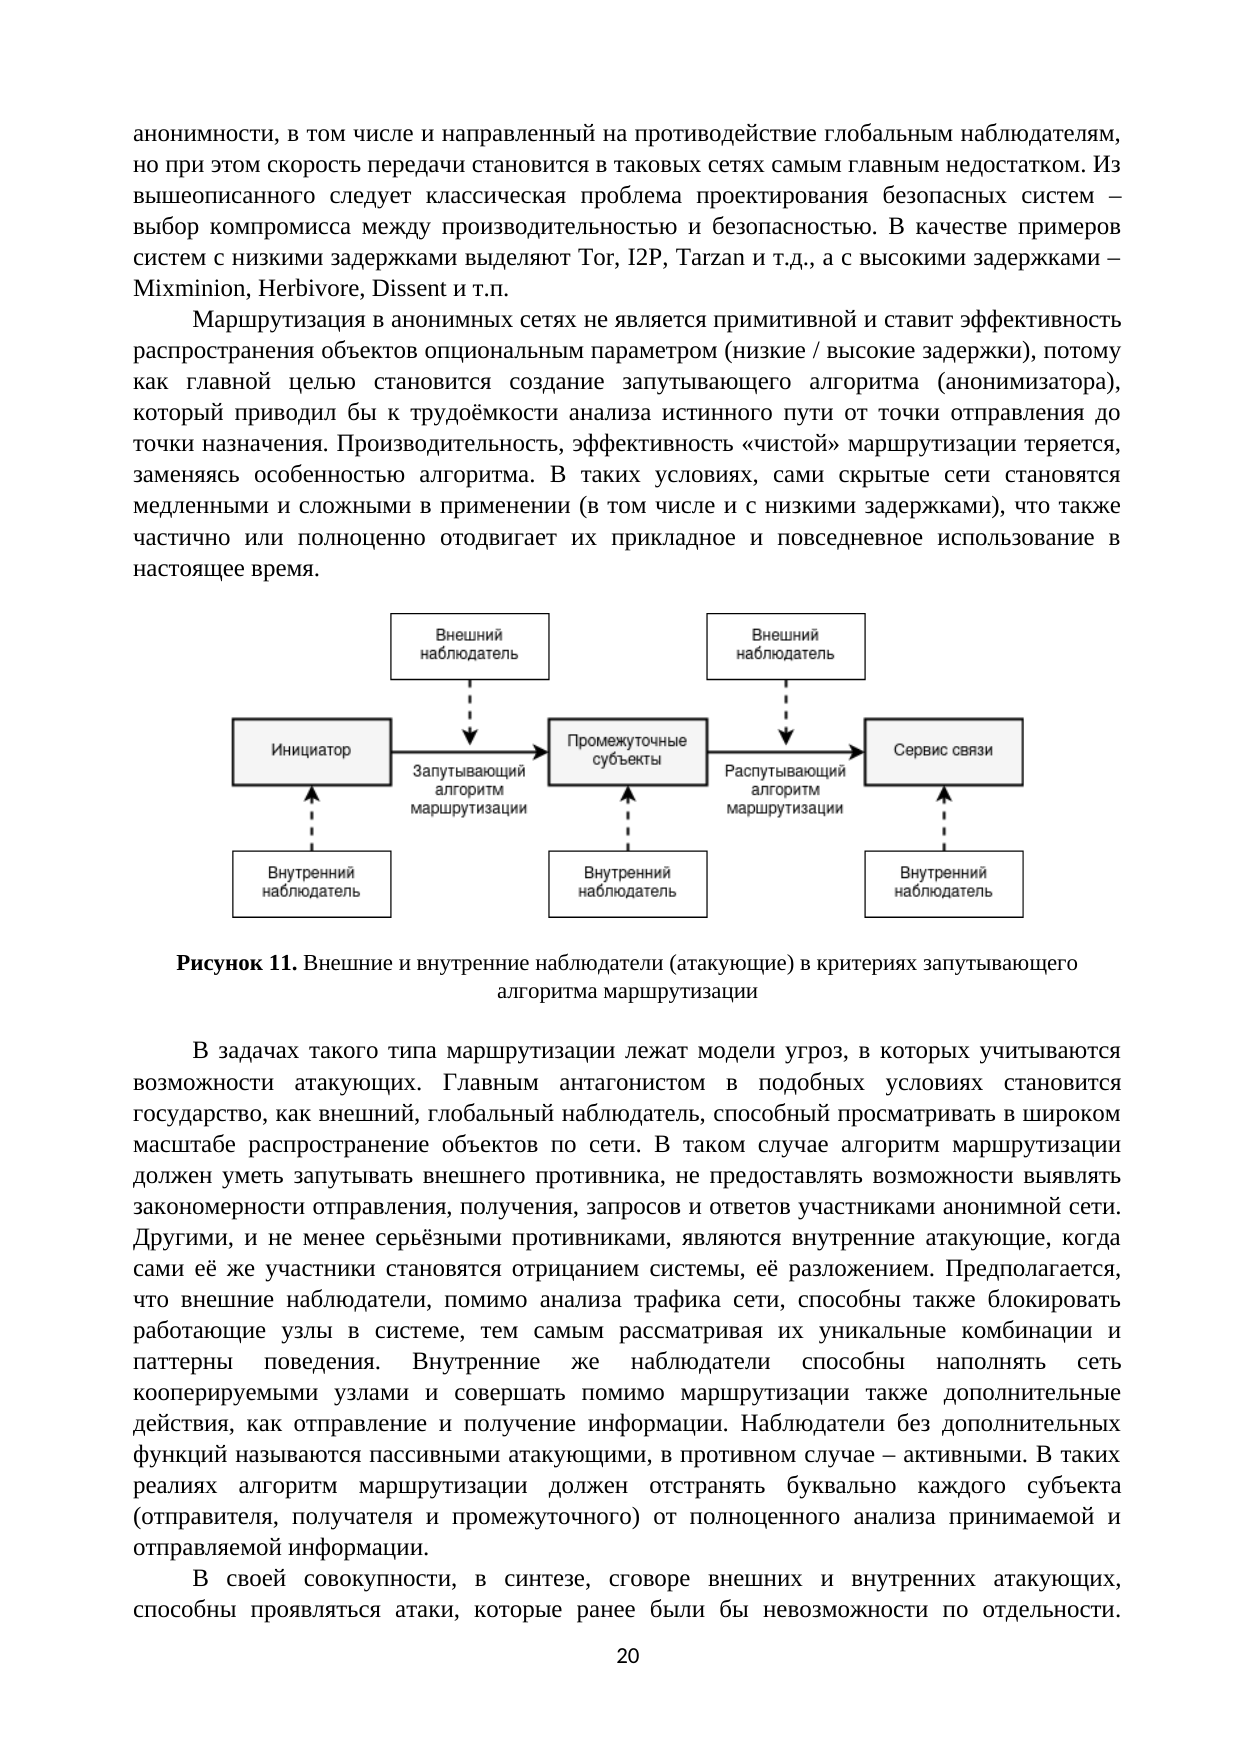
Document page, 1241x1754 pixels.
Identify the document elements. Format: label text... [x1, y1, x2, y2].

picture [231, 613, 1024, 918]
text Рисунок 11. Внешние и внутренние наблюдатели (атакующие) в критериях запутывающего алгоритма маршрутизации [133, 948, 1122, 1003]
text В задачах такого типа маршрутизации лежат модели угроз, в которых учитываются возможности атакующих. Главным антагонистом в подобных условиях становится государство, как внешний, глобальный наблюдатель, способный просматривать в широком масштабе распространение объектов по сети. В таком случае алгоритм маршрутизации должен уметь запутывать внешнего противника, не предоставлять возможности выявлять закономерности отправления, получения, запросов и ответов участниками анонимной сети. Другими, и не менее серьёзными противниками, являются внутренние атакующие, когда сами её же участники становятся отрицанием системы, её разложением. Предполагается, что внешние наблюдатели, помимо анализа трафика сети, способны также блокировать работающие узлы в системе, тем самым рассматривая их уникальные комбинации и паттерны поведения. Внутренние же наблюдатели способны наполнять сеть кооперируемыми узлами и совершать помимо маршрутизации также дополнительные действия, как отправление и получение информации. Наблюдатели без дополнительных функций называются пассивными атакующими, в противном случае – активными. В таких реалиях алгоритм маршрутизации должен отстранять буквально каждого субъекта (отправителя, получателя и промежуточного) от полноценного анализа принимаемой и отправляемой информации. [133, 1036, 1122, 1561]
